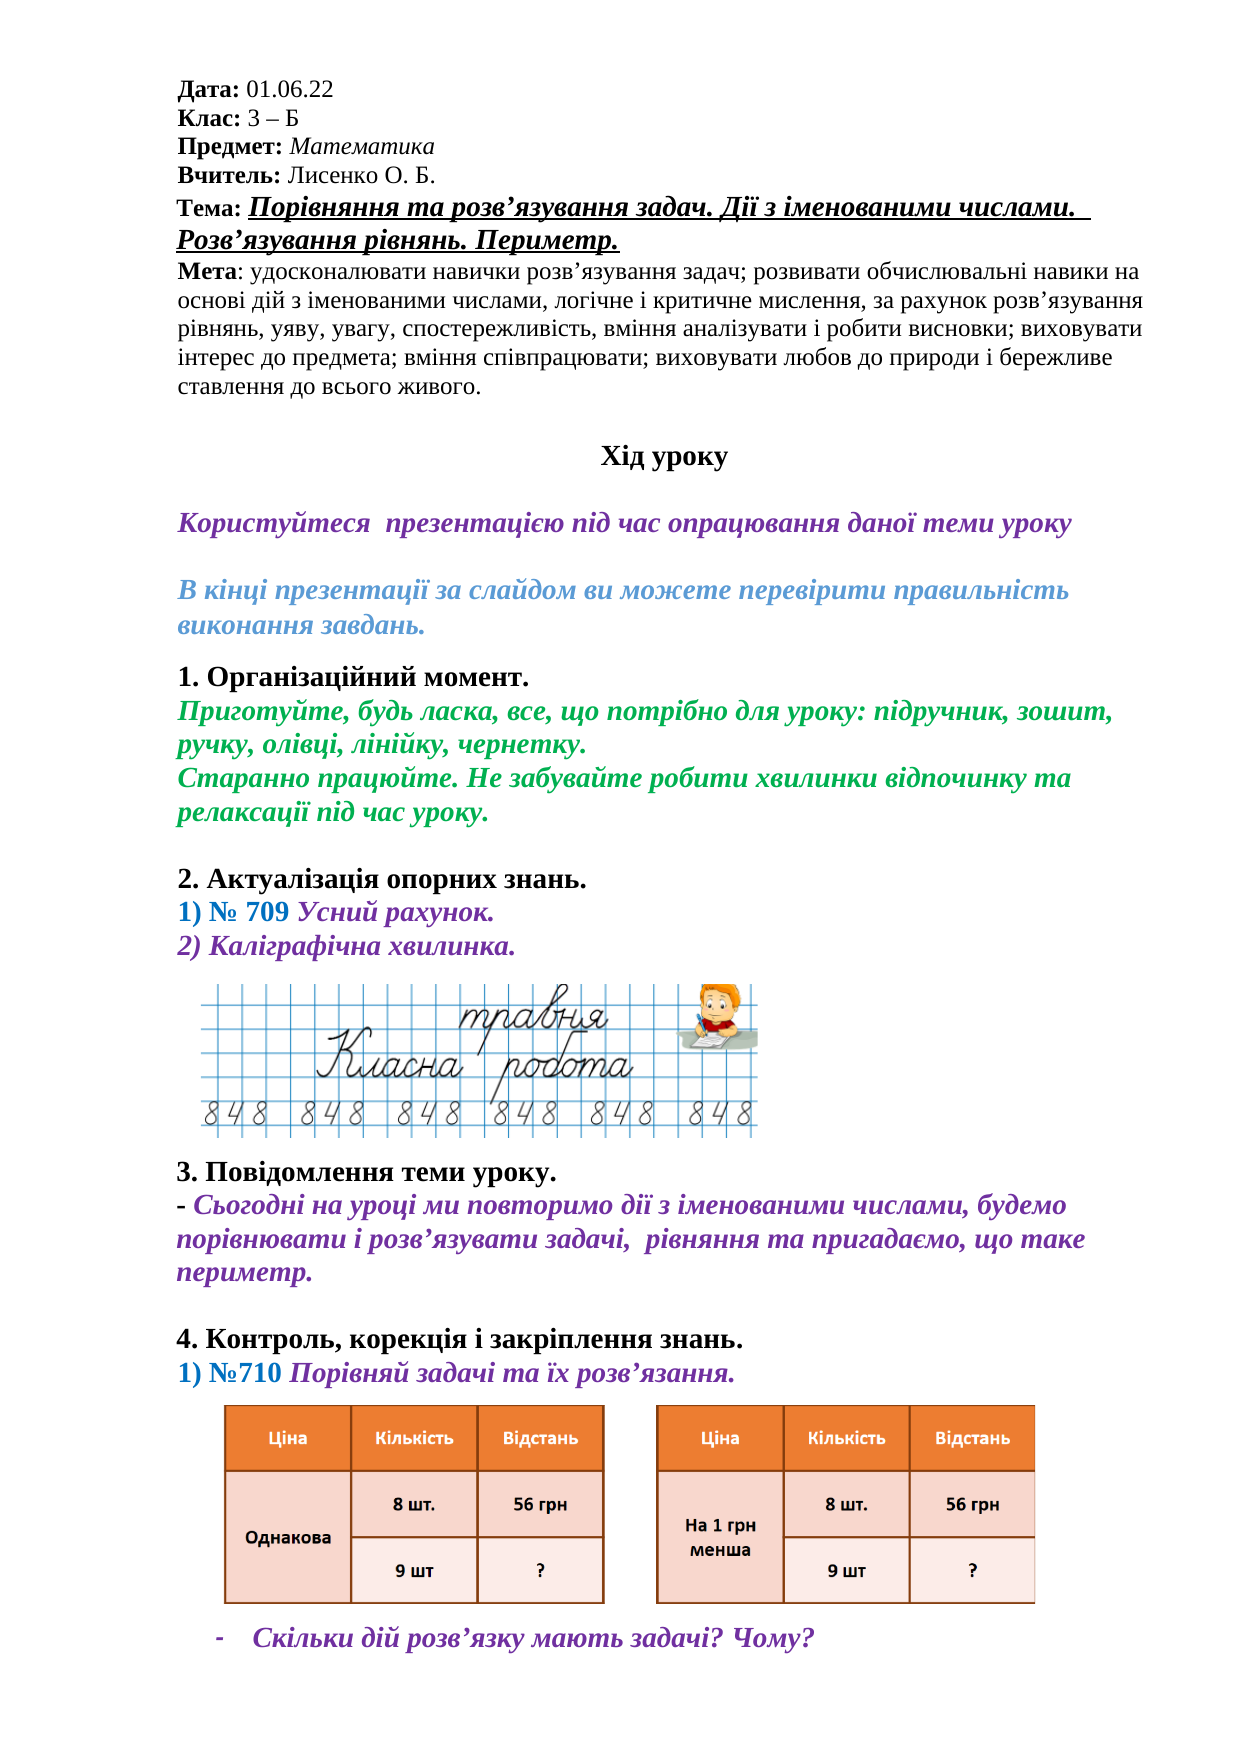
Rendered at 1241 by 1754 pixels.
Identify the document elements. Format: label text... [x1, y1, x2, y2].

text - Сьогодні на уроці ми повторимо дії з іменованими числами, будемо порівнювати і розв’язувати задачі, рівняння та пригадаємо, що таке периметр. [176, 1187, 1152, 1288]
text Вчитель: Лисенко О. Б. [177, 160, 1152, 189]
list Скільки дій розв’язку мають задачі? Чому? [215, 1619, 1152, 1655]
text Хід уроку [177, 438, 1152, 471]
text В кінці презентації за слайдом ви можете перевірити правильність виконання завдань. [177, 572, 1152, 641]
text 1) № 709 Усний рахунок. [177, 894, 1152, 928]
text Приготуйте, будь ласка, все, що потрібно для уроку: підручник, зошит, ручку, олівці, лінійку, чернетку. [177, 693, 1152, 760]
text 1) №710 Порівняй задачі та їх розв’язання. [177, 1355, 1152, 1388]
text 1. Організаційний момент. [177, 659, 1152, 693]
text 2) Каліграфічна хвилинка. [177, 928, 1152, 961]
text Мета: удосконалювати навички розв’язування задач; розвивати обчислювальні навики на основі дій з іменованими числами, логічне і критичне мислення, за рахунок розв’язування рівнянь, уяву, увагу, спостережливість, вміння аналізувати і робити висновки; виховувати інтерес до предмета; вміння співпрацювати; виховувати любов до природи і бережливе ставлення до всього живого. [177, 256, 1152, 400]
text 2. Актуалізація опорних знань. [177, 861, 1152, 894]
text Користуйтеся презентацією під час опрацювання даної теми уроку [177, 505, 1152, 538]
text Клас: 3 – Б [177, 103, 1152, 131]
text Предмет: Математика [177, 131, 1152, 160]
text Тема: Порівняння та розв’язування задач. Дії з іменованими числами. Розв’язування рівнянь. Периметр. [176, 189, 1152, 256]
text Дата: 01.06.22 [177, 74, 1152, 103]
picture [221, 1405, 1036, 1604]
text Старанно працюйте. Не забувайте робити хвилинки відпочинку та релаксації під час уроку. [177, 760, 1152, 827]
text 4. Контроль, корекція і закріплення знань. [176, 1321, 1152, 1355]
text 3. Повідомлення теми уроку. [176, 1154, 1152, 1187]
picture [200, 984, 758, 1138]
